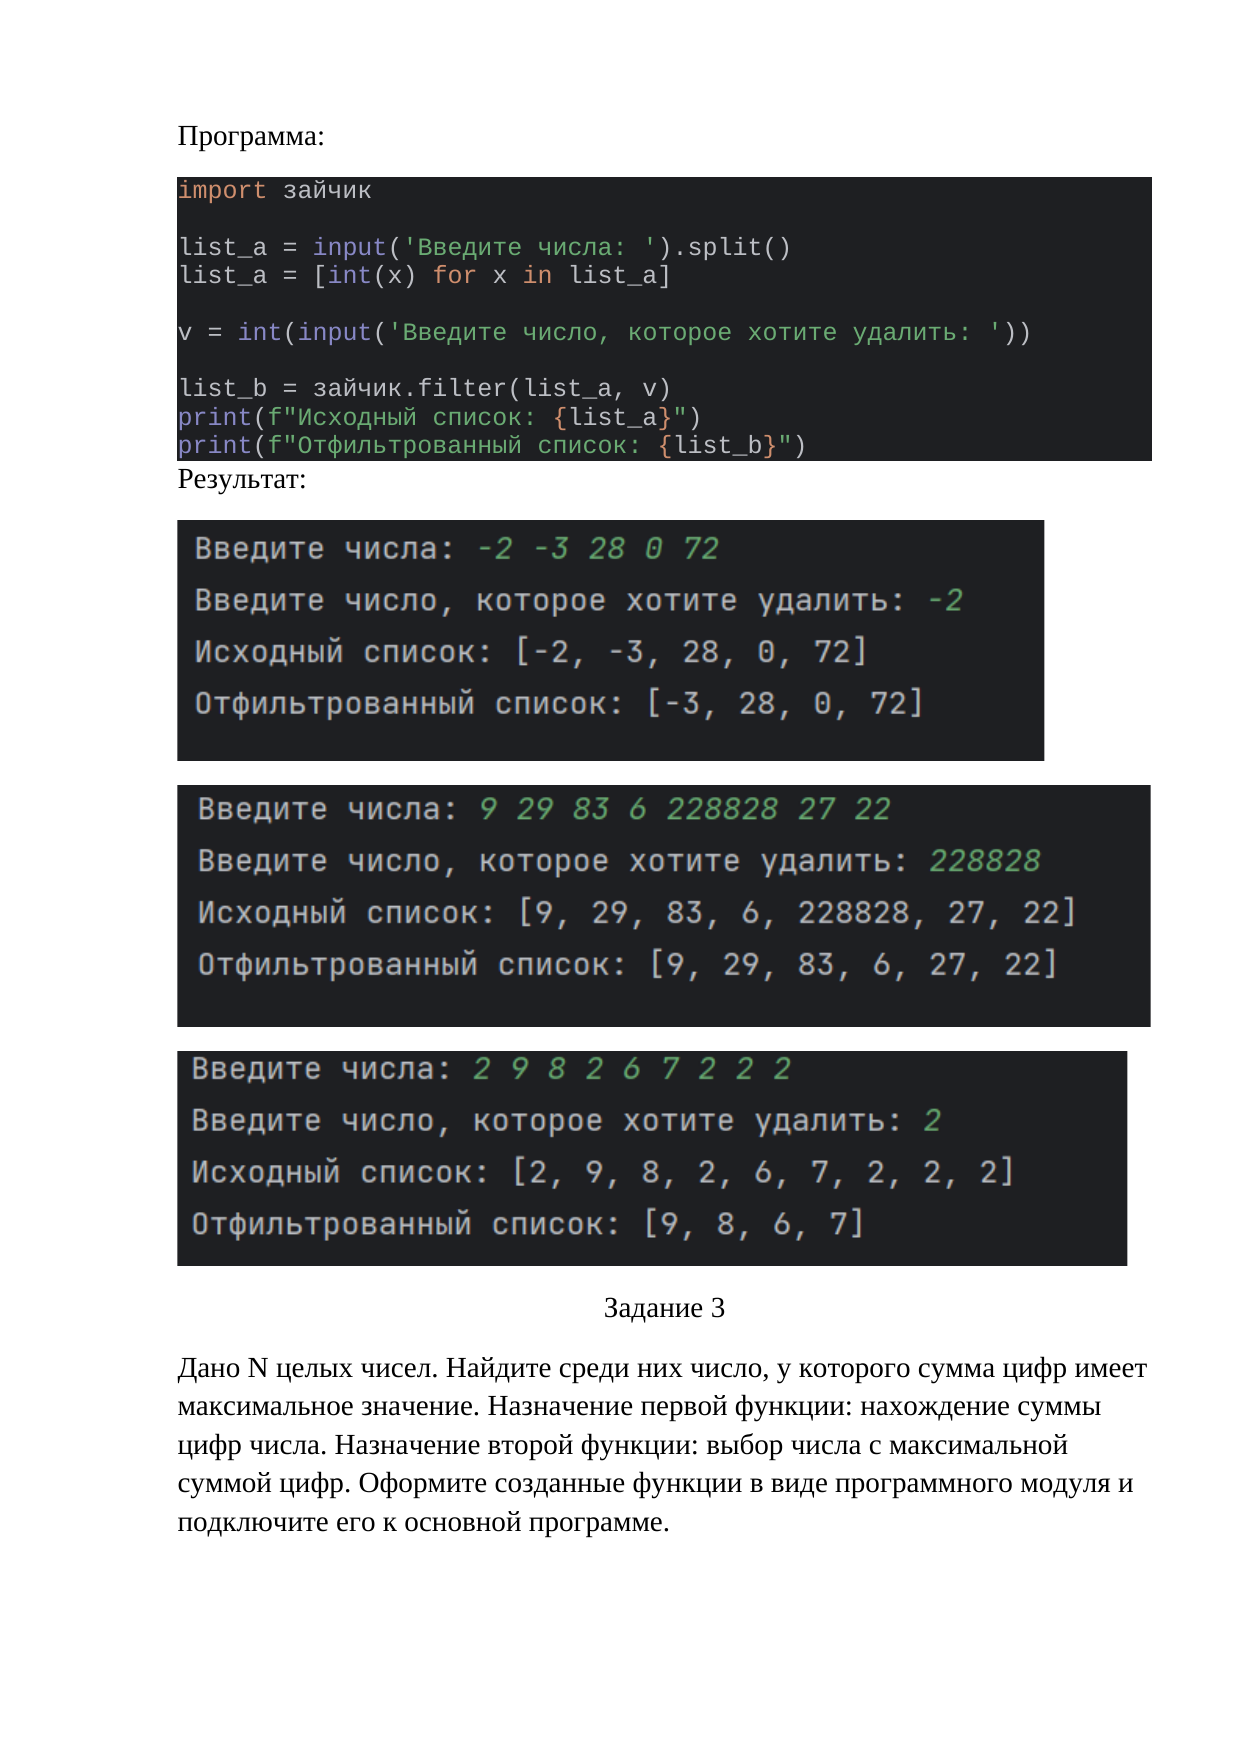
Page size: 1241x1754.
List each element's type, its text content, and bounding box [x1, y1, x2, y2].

text Результат: [177, 461, 1152, 494]
text import зайчик list_a = input('Введите числа: ').split() list_a = [int(x) for x in list_a] v = int(input('Введите число, которое хотите удалить: ')) list_b = зайчик.filter(list_a, v) print(f"Исходный список: {list_a}") print(f"Отфильтрованный список: {list_b}") [177, 177, 1152, 461]
text Программа: [177, 118, 1152, 152]
picture [177, 520, 1045, 761]
text Дано N целых чисел. Найдите среди них число, у которого сумма цифр имеет максимальное значение. Назначение первой функции: нахождение суммы цифр числа. Назначение второй функции: выбор числа с максимальной суммой цифр. Оформите созданные функции в виде программного модуля и подключите его к основной программе. [177, 1350, 1152, 1538]
picture [177, 1051, 1128, 1266]
text Задание 3 [177, 1291, 1152, 1324]
picture [177, 785, 1151, 1027]
